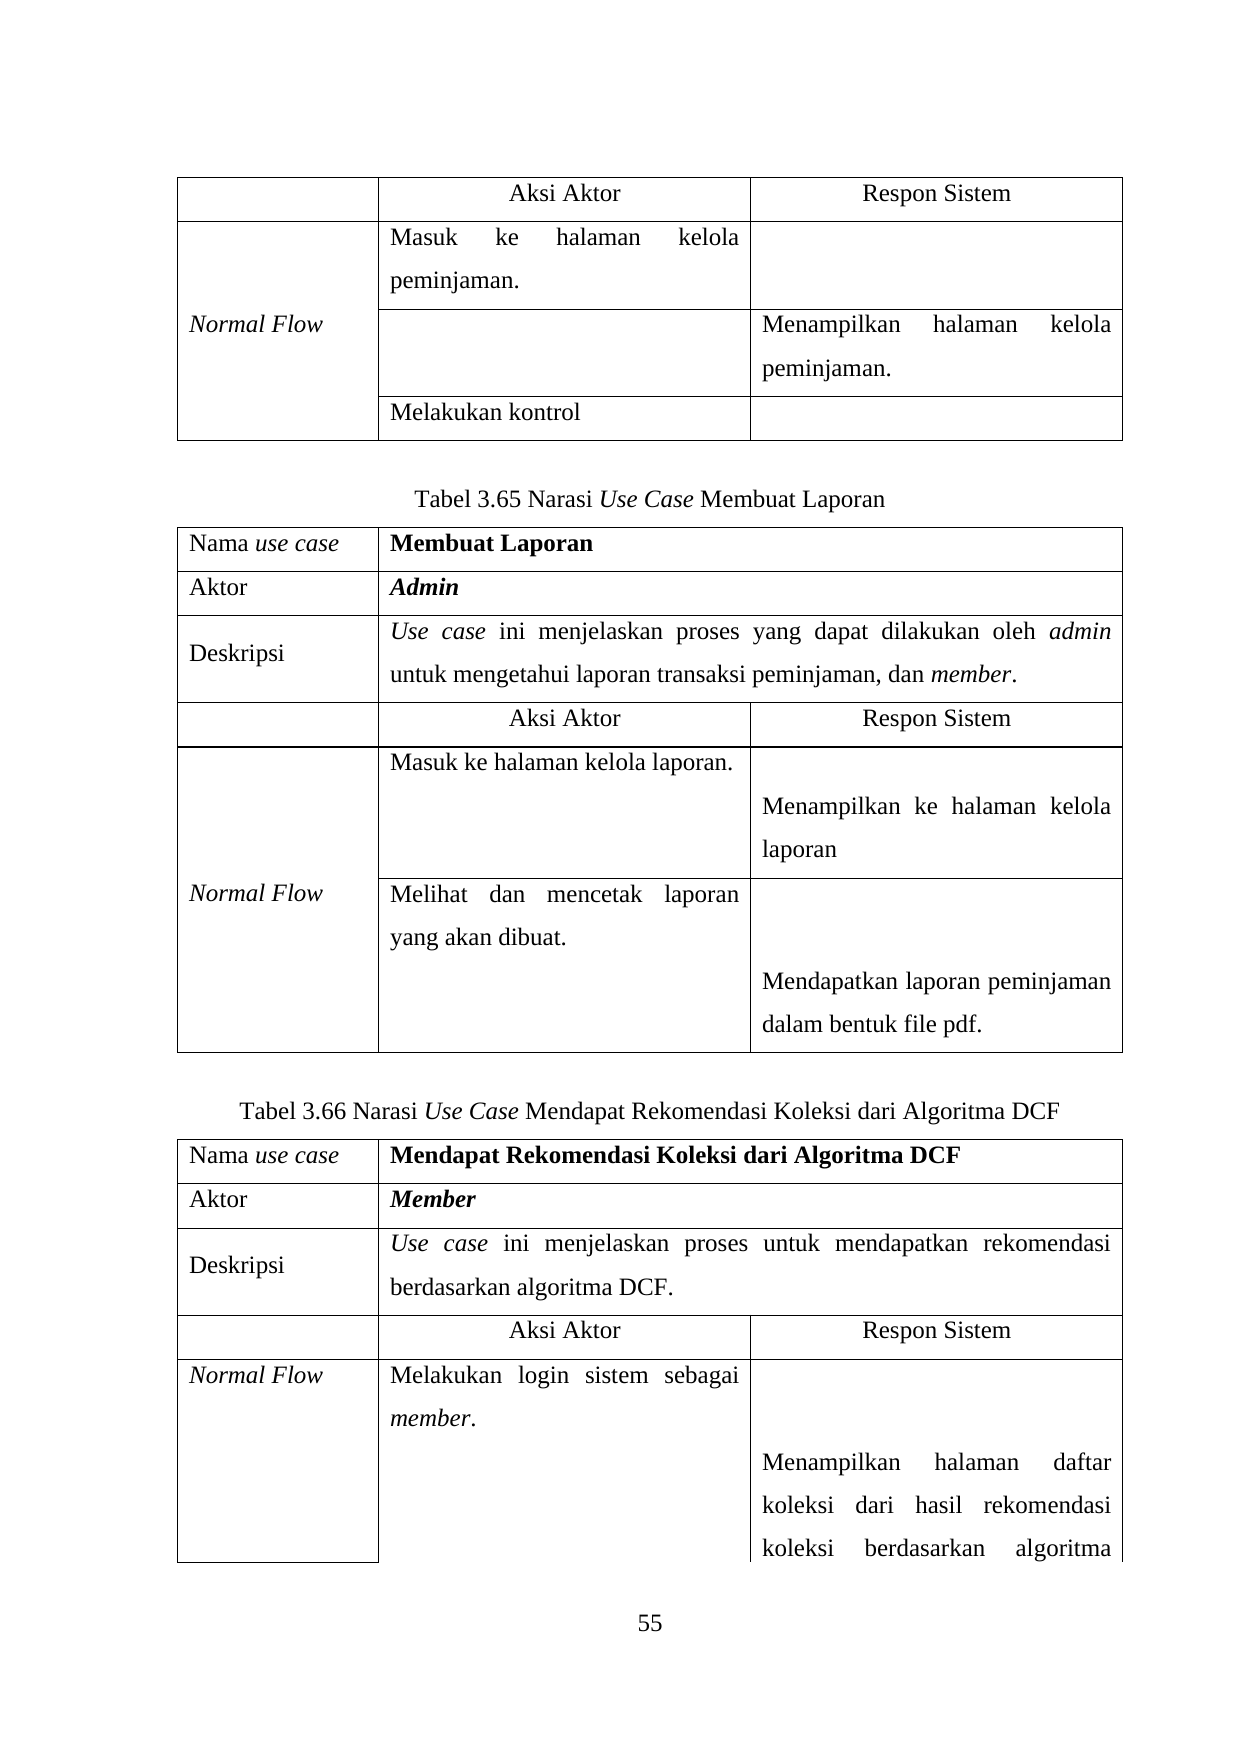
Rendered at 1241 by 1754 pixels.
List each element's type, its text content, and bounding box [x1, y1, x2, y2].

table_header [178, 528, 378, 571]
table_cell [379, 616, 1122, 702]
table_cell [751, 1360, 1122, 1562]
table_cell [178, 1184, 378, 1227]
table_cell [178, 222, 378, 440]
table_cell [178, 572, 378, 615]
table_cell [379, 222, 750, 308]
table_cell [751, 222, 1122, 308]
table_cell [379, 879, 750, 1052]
text Tabel 3.65 Narasi Use Case Membuat Laporan [177, 484, 1122, 513]
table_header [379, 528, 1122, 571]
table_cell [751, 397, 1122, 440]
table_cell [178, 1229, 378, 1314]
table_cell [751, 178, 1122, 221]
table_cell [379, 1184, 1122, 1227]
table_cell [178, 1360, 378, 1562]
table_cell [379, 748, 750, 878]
text Tabel 3.66 Narasi Use Case Mendapat Rekomendasi Koleksi dari Algoritma DCF [177, 1096, 1122, 1125]
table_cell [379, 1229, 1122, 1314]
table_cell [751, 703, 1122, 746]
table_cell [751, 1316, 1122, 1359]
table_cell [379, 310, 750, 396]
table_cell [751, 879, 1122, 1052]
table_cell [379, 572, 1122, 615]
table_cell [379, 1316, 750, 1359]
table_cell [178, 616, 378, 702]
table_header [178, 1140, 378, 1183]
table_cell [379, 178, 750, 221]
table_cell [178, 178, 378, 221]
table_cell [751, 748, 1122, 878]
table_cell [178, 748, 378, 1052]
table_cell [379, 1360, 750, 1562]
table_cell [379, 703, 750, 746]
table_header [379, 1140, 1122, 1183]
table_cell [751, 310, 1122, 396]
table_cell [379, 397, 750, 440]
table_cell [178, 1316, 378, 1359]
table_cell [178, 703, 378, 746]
